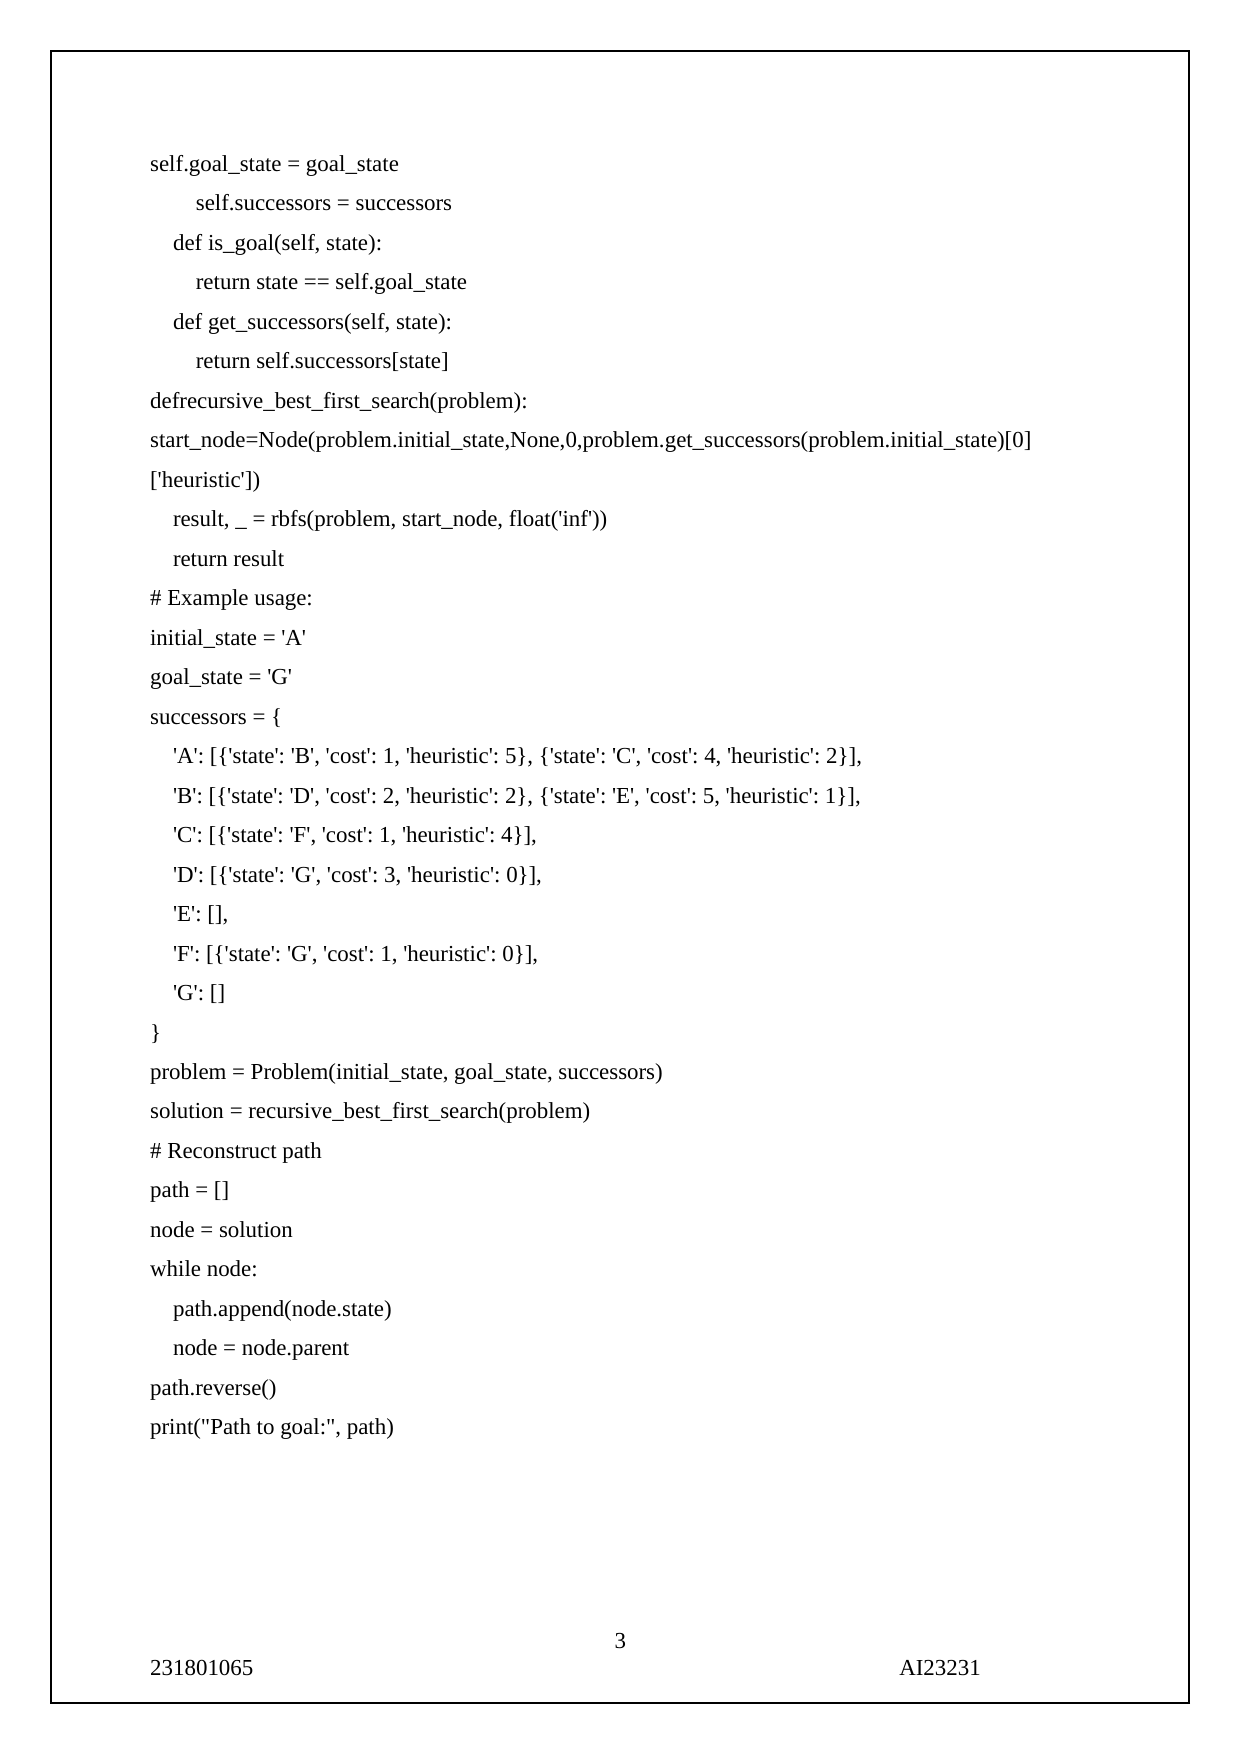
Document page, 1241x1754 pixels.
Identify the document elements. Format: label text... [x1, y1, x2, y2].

text def get_successors(self, state): [150, 308, 1090, 334]
text path.append(node.state) [150, 1295, 1090, 1321]
text } [150, 1018, 1090, 1045]
text path.reverse() [150, 1374, 1090, 1400]
text return state == self.goal_state [150, 268, 1090, 295]
text print("Path to goal:", path) [150, 1413, 1090, 1440]
text return self.successors[state] [150, 347, 1090, 374]
text initial_state = 'A' [150, 624, 1090, 650]
text node = solution [150, 1216, 1090, 1242]
text 'E': [], [150, 900, 1090, 926]
text problem = Problem(initial_state, goal_state, successors) [150, 1058, 1090, 1084]
text def is_goal(self, state): [150, 229, 1090, 255]
text goal_state = 'G' [150, 663, 1090, 689]
text 'G': [] [150, 979, 1090, 1005]
text self.successors = successors [150, 189, 1090, 216]
text # Reconstruct path [150, 1137, 1090, 1163]
text self.goal_state = goal_state [150, 150, 1090, 176]
text 'F': [{'state': 'G', 'cost': 1, 'heuristic': 0}], [150, 939, 1090, 966]
text 'D': [{'state': 'G', 'cost': 3, 'heuristic': 0}], [150, 861, 1090, 887]
text result, _ = rbfs(problem, start_node, float('inf')) [150, 505, 1090, 532]
text solution = recursive_best_first_search(problem) [150, 1097, 1090, 1124]
text successors = { [150, 703, 1090, 729]
text 'A': [{'state': 'B', 'cost': 1, 'heuristic': 5}, {'state': 'C', 'cost': 4, 'heuristic': 2}], [150, 742, 1090, 768]
text while node: [150, 1255, 1090, 1282]
text 'B': [{'state': 'D', 'cost': 2, 'heuristic': 2}, {'state': 'E', 'cost': 5, 'heuristic': 1}], [150, 782, 1090, 808]
text defrecursive_best_first_search(problem): start_node=Node(problem.initial_state,None,0,problem.get_successors(problem.initial_state)[0]['heuristic']) [150, 387, 1090, 492]
text return result [150, 545, 1090, 571]
text path = [] [150, 1176, 1090, 1203]
text node = node.parent [150, 1334, 1090, 1361]
text # Example usage: [150, 584, 1090, 611]
text 'C': [{'state': 'F', 'cost': 1, 'heuristic': 4}], [150, 821, 1090, 847]
